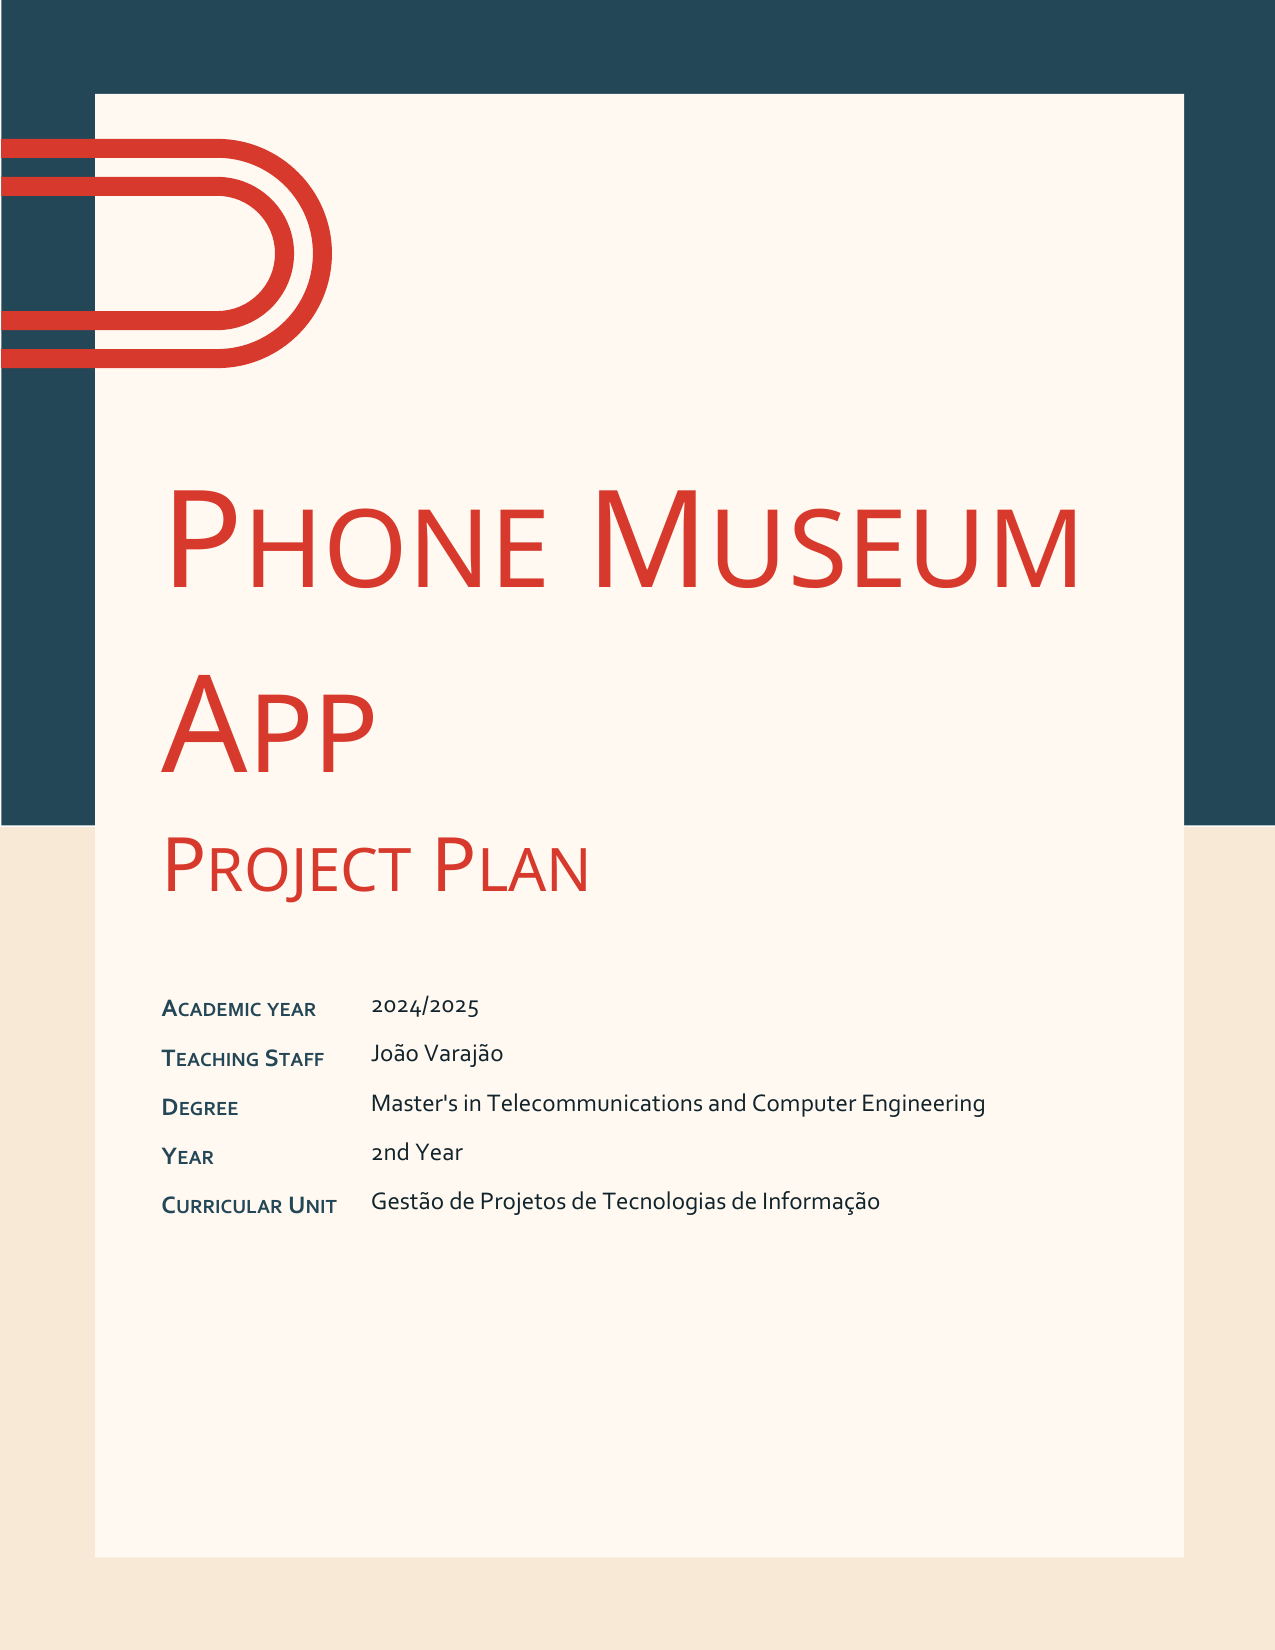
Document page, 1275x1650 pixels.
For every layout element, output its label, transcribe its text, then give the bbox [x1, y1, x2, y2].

table_cell Project Plan [150, 812, 1125, 989]
table_cell Gestão de Projetos de Tecnologias de Informação [359, 1186, 1125, 1235]
table_cell Academic year [150, 989, 359, 1038]
table_header Phone Museum [150, 443, 1125, 627]
table_cell João Varajão [359, 1038, 1125, 1087]
table_cell Year [150, 1136, 359, 1186]
table_cell Curricular Unit [150, 1186, 359, 1235]
table_cell Degree [150, 1087, 359, 1136]
table_cell Teaching Staff [150, 1038, 359, 1087]
table_cell App [150, 627, 1125, 812]
table_cell 2nd Year [359, 1136, 1125, 1186]
table_cell 2024/2025 [359, 989, 1125, 1038]
table_cell Master's in Telecommunications and Computer Engineering [359, 1087, 1125, 1136]
